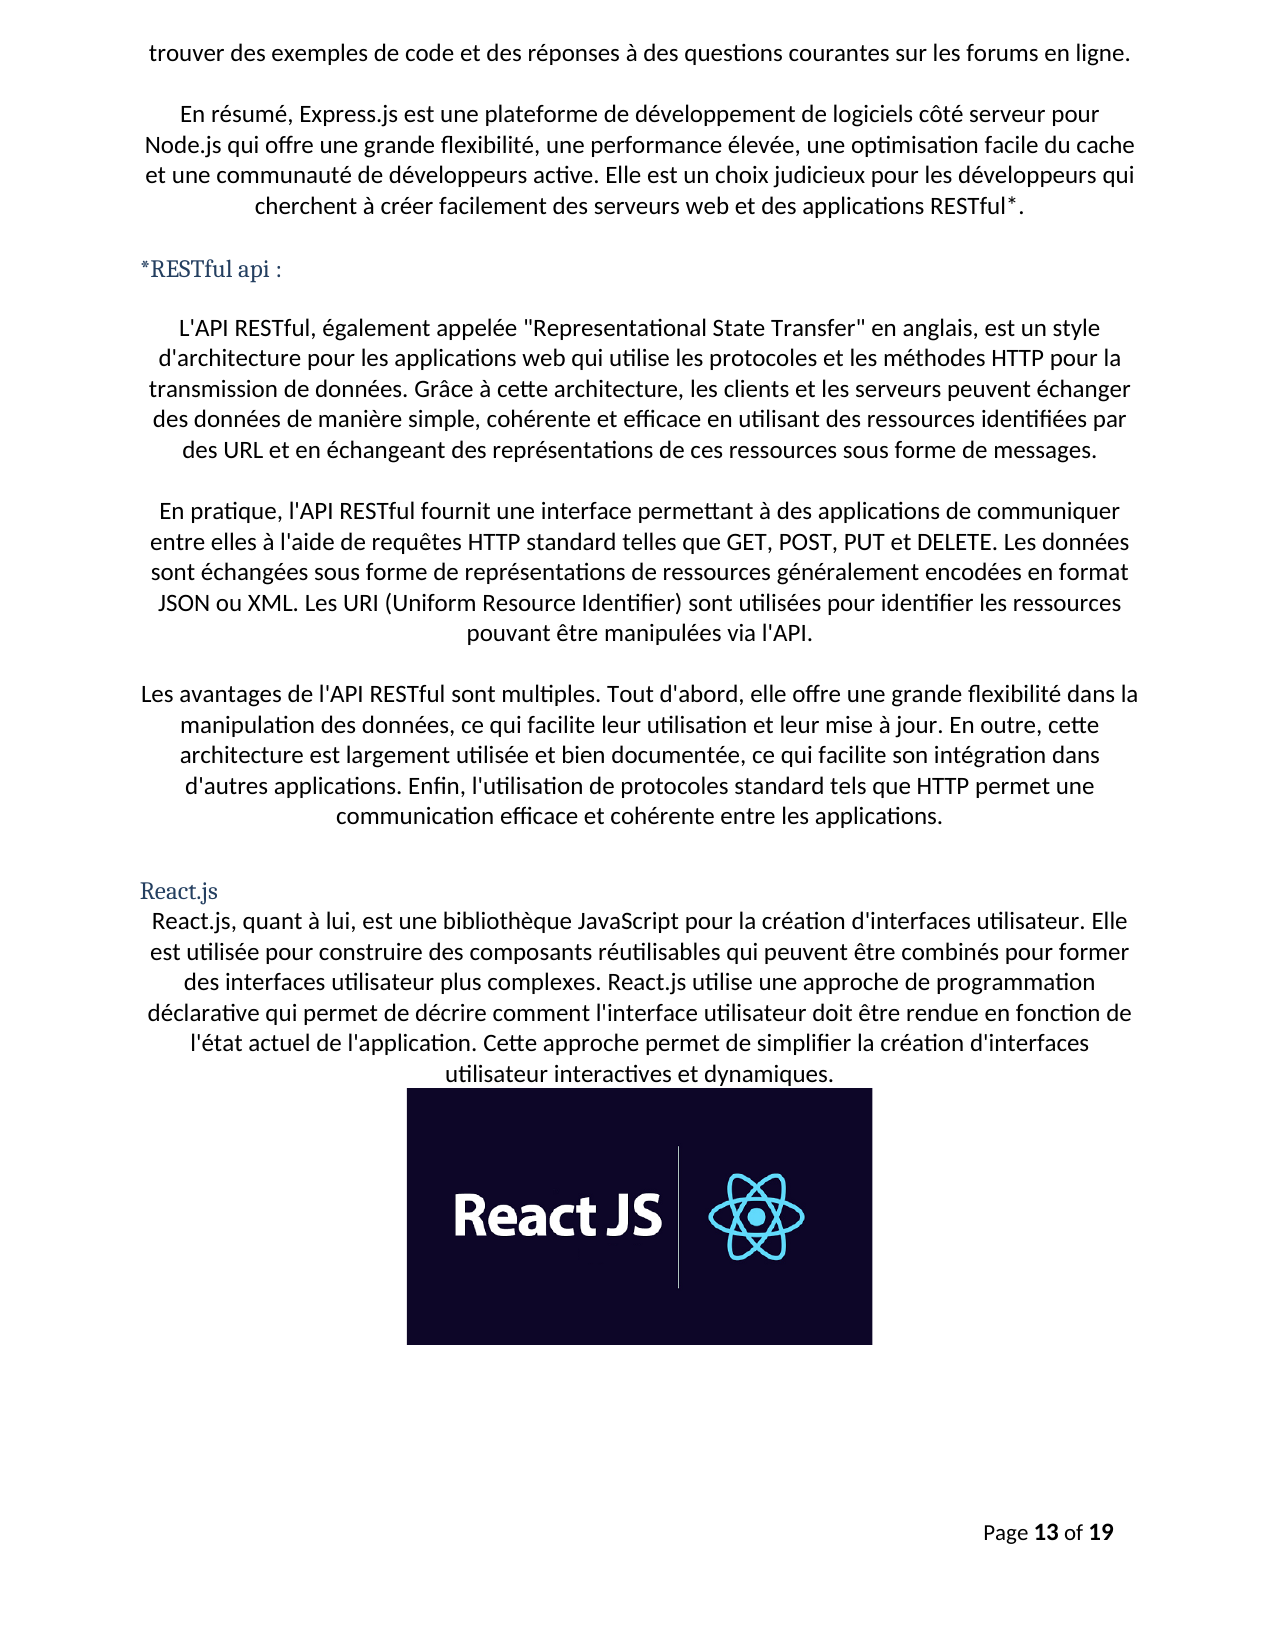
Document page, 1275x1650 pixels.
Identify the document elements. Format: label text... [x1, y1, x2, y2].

picture [406, 1088, 873, 1345]
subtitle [139, 37, 1139, 68]
text En pratique, l'API RESTful fournit une interface permettant à des applications de communiquer entre elles à l'aide de requêtes HTTP standard telles que GET, POST, PUT et DELETE. Les données sont échangées sous forme de représentations de ressources généralement encodées en format JSON ou XML. Les URI (Uniform Resource Identifier) sont utilisées pour identifier les ressources pouvant être manipulées via l'API. [139, 495, 1139, 648]
text L'API RESTful, également appelée "Representational State Transfer" en anglais, est un style d'architecture pour les applications web qui utilise les protocoles et les méthodes HTTP pour la transmission de données. Grâce à cette architecture, les clients et les serveurs peuvent échanger des données de manière simple, cohérente et efficace en utilisant des ressources identifiées par des URL et en échangeant des représentations de ces ressources sous forme de messages. [139, 312, 1139, 465]
subtitle En résumé, Express.js est une plateforme de développement de logiciels côté serveur pour Node.js qui offre une grande flexibilité, une performance élevée, une optimisation facile du cache et une communauté de développeurs active. Elle est un choix judicieux pour les développeurs qui cherchent à créer facilement des serveurs web et des applications RESTful*. [139, 98, 1139, 221]
subtitle React.js [139, 877, 1139, 906]
subtitle *RESTful api : [139, 255, 1139, 284]
subtitle React.js, quant à lui, est une bibliothèque JavaScript pour la création d'interfaces utilisateur. Elle est utilisée pour construire des composants réutilisables qui peuvent être combinés pour former des interfaces utilisateur plus complexes. React.js utilise une approche de programmation déclarative qui permet de décrire comment l'interface utilisateur doit être rendue en fonction de l'état actuel de l'application. Cette approche permet de simplifier la création d'interfaces utilisateur interactives et dynamiques. [139, 906, 1139, 1089]
text Les avantages de l'API RESTful sont multiples. Tout d'abord, elle offre une grande flexibilité dans la manipulation des données, ce qui facilite leur utilisation et leur mise à jour. En outre, cette architecture est largement utilisée et bien documentée, ce qui facilite son intégration dans d'autres applications. Enfin, l'utilisation de protocoles standard tels que HTTP permet une communication efficace et cohérente entre les applications. [139, 678, 1139, 831]
